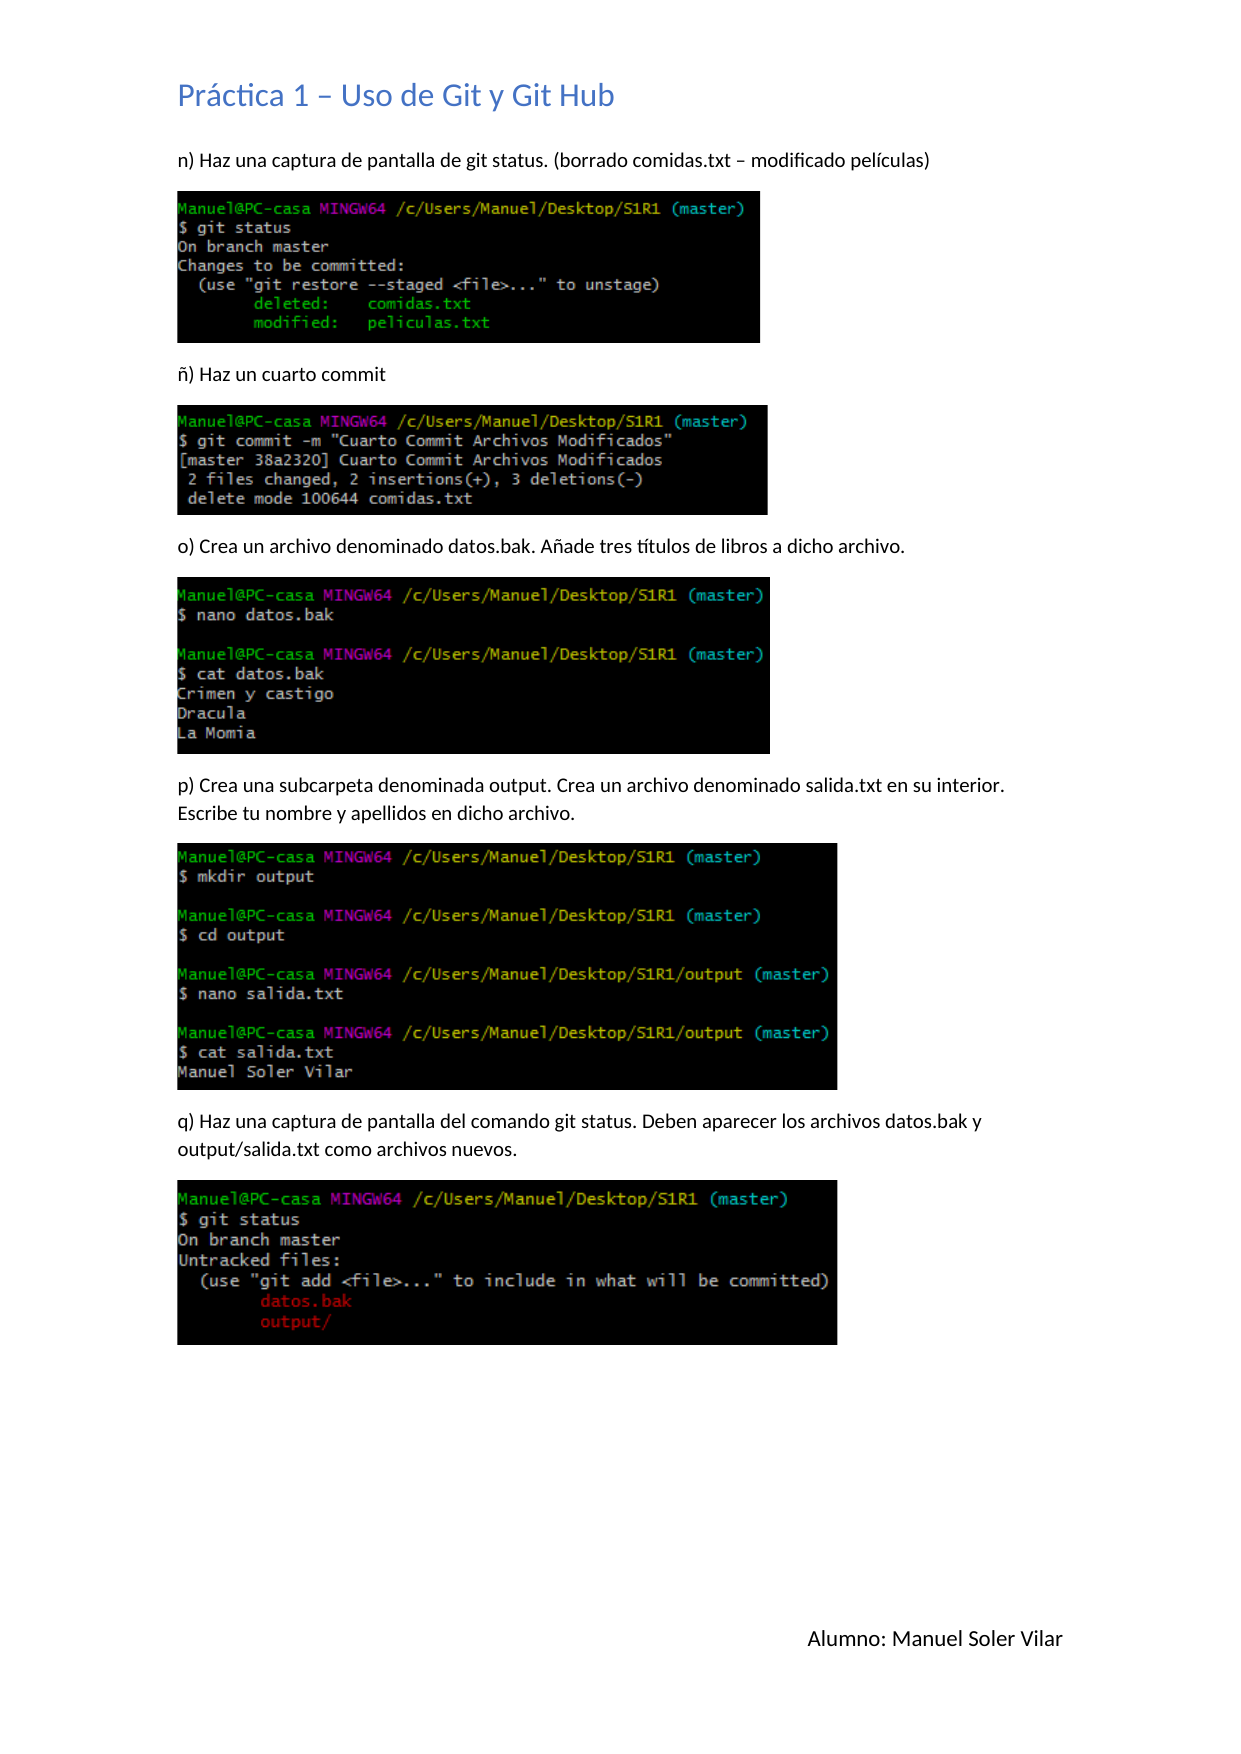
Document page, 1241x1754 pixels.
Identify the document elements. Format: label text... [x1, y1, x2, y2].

text ñ) Haz un cuarto commit [177, 362, 1063, 387]
picture [177, 191, 761, 343]
picture [177, 577, 770, 754]
picture [177, 843, 838, 1090]
text p) Crea una subcarpeta denominada output. Crea un archivo denominado salida.txt en su interior. Escribe tu nombre y apellidos en dicho archivo. [177, 772, 1063, 825]
text q) Haz una captura de pantalla del comando git status. Deben aparecer los archivos datos.bak y output/salida.txt como archivos nuevos. [177, 1109, 1063, 1162]
picture [177, 1180, 838, 1345]
text n) Haz una captura de pantalla de git status. (borrado comidas.txt – modificado películas) [177, 148, 1063, 173]
text o) Crea un archivo denominado datos.bak. Añade tres títulos de libros a dicho archivo. [177, 533, 1063, 559]
picture [177, 405, 768, 515]
